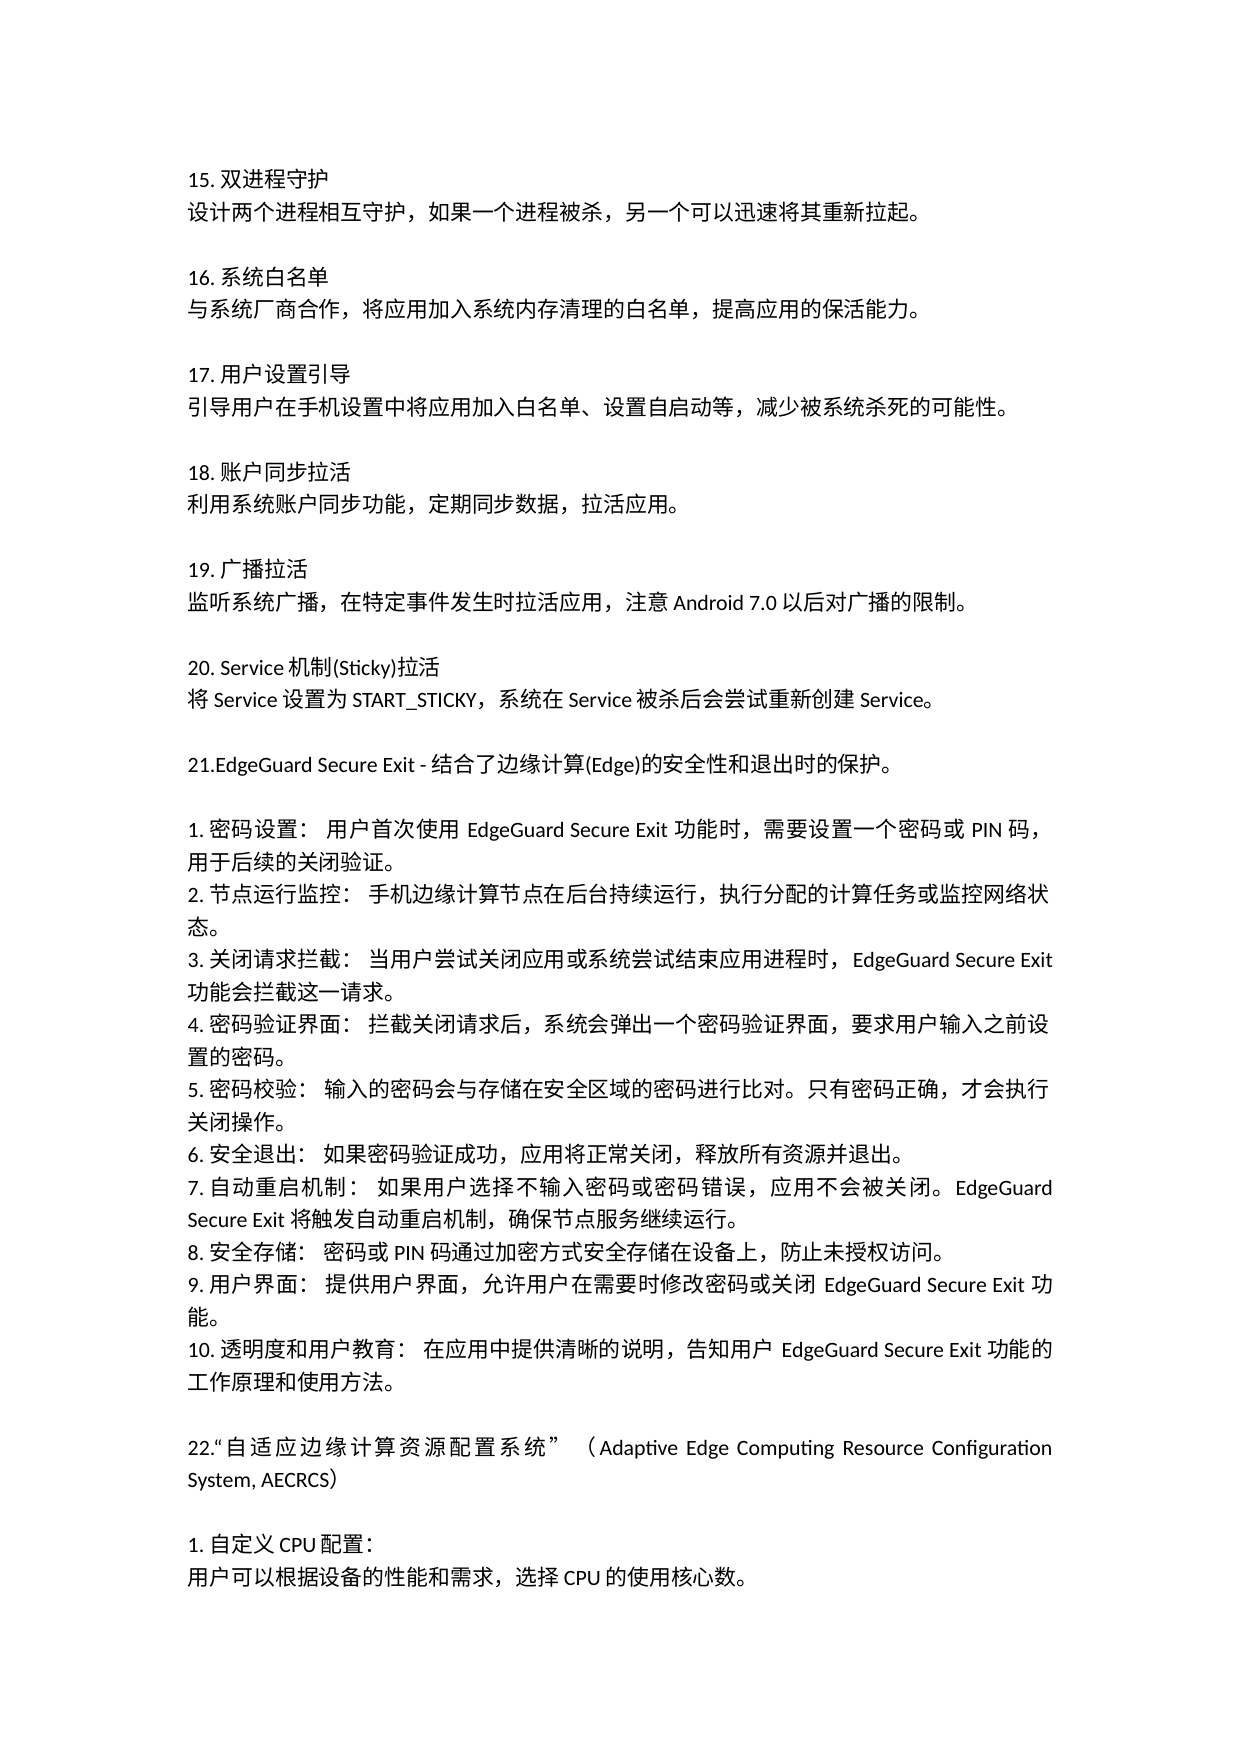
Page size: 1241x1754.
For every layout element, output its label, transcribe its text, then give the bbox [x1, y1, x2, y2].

text 20. Service机制(Sticky)拉活 [187, 649, 1053, 682]
text 3. 关闭请求拦截： 当用户尝试关闭应用或系统尝试结束应用进程时，EdgeGuard Secure Exit 功能会拦截这一请求。 [187, 942, 1053, 1007]
text 设计两个进程相互守护，如果一个进程被杀，另一个可以迅速将其重新拉起。 [187, 194, 1053, 227]
text 2. 节点运行监控： 手机边缘计算节点在后台持续运行，执行分配的计算任务或监控网络状态。 [187, 877, 1053, 942]
text 7. 自动重启机制： 如果用户选择不输入密码或密码错误，应用不会被关闭。EdgeGuard Secure Exit 将触发自动重启机制，确保节点服务继续运行。 [187, 1169, 1053, 1234]
text 18. 账户同步拉活 [187, 454, 1053, 487]
text 22.“自适应边缘计算资源配置系统”（Adaptive Edge Computing Resource Configuration System, AECRCS） [187, 1429, 1053, 1494]
text 6. 安全退出： 如果密码验证成功，应用将正常关闭，释放所有资源并退出。 [187, 1137, 1053, 1169]
text 利用系统账户同步功能，定期同步数据，拉活应用。 [187, 487, 1053, 519]
text 1. 密码设置： 用户首次使用 EdgeGuard Secure Exit 功能时，需要设置一个密码或 PIN 码，用于后续的关闭验证。 [187, 812, 1053, 877]
text 与系统厂商合作，将应用加入系统内存清理的白名单，提高应用的保活能力。 [187, 292, 1053, 324]
text 21.EdgeGuard Secure Exit - 结合了边缘计算(Edge)的安全性和退出时的保护。 [187, 747, 1053, 779]
text 5. 密码校验： 输入的密码会与存储在安全区域的密码进行比对。只有密码正确，才会执行关闭操作。 [187, 1072, 1053, 1137]
text 15. 双进程守护 [187, 162, 1053, 194]
text 10. 透明度和用户教育： 在应用中提供清晰的说明，告知用户 EdgeGuard Secure Exit 功能的工作原理和使用方法。 [187, 1332, 1053, 1397]
text 8. 安全存储： 密码或 PIN 码通过加密方式安全存储在设备上，防止未授权访问。 [187, 1234, 1053, 1267]
text 1. 自定义CPU配置： [187, 1527, 1053, 1559]
text 16. 系统白名单 [187, 259, 1053, 292]
text 监听系统广播，在特定事件发生时拉活应用，注意Android 7.0以后对广播的限制。 [187, 584, 1053, 617]
text 用户可以根据设备的性能和需求，选择CPU的使用核心数。 [187, 1559, 1053, 1592]
text 引导用户在手机设置中将应用加入白名单、设置自启动等，减少被系统杀死的可能性。 [187, 389, 1053, 422]
text 9. 用户界面： 提供用户界面，允许用户在需要时修改密码或关闭 EdgeGuard Secure Exit 功能。 [187, 1267, 1053, 1332]
text 将Service设置为START_STICKY，系统在Service被杀后会尝试重新创建Service。 [187, 682, 1053, 714]
text 17. 用户设置引导 [187, 357, 1053, 389]
text 19. 广播拉活 [187, 552, 1053, 584]
text 4. 密码验证界面： 拦截关闭请求后，系统会弹出一个密码验证界面，要求用户输入之前设置的密码。 [187, 1007, 1053, 1072]
